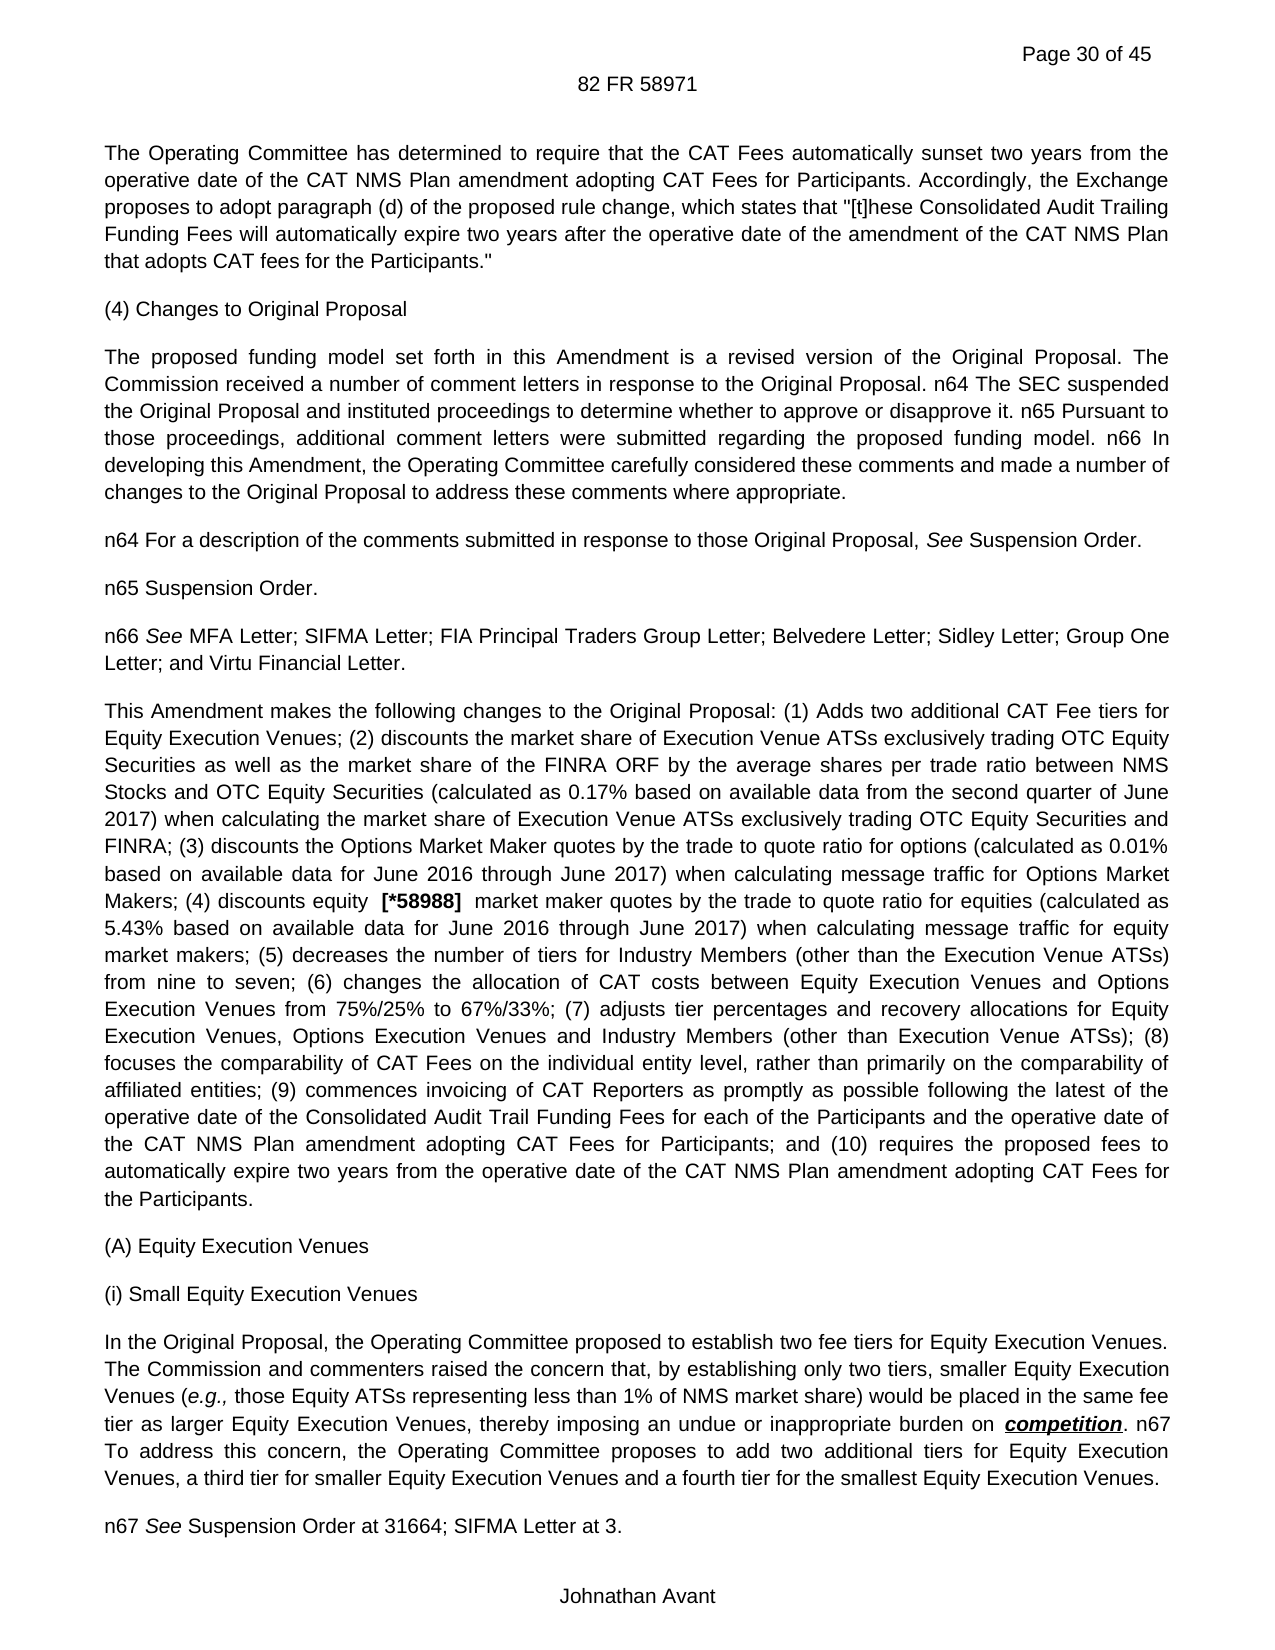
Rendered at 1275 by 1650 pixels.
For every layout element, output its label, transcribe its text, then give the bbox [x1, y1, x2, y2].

text (A) Equity Execution Venues [104, 1231, 1171, 1258]
text n66 See MFA Letter; SIFMA Letter; FIA Principal Traders Group Letter; Belvedere Letter; Sidley Letter; Group One Letter; and Virtu Financial Letter. [104, 621, 1171, 675]
text The proposed funding model set forth in this Amendment is a revised version of the Original Proposal. The Commission received a number of comment letters in response to the Original Proposal. n64 The SEC suspended the Original Proposal and instituted proceedings to determine whether to approve or disapprove it. n65 Pursuant to those proceedings, additional comment letters were submitted regarding the proposed funding model. n66 In developing this Amendment, the Operating Committee carefully considered these comments and made a number of changes to the Original Proposal to address these comments where appropriate. [104, 342, 1171, 504]
text n64 For a description of the comments submitted in response to those Original Proposal, See Suspension Order. [104, 525, 1171, 552]
text This Amendment makes the following changes to the Original Proposal: (1) Adds two additional CAT Fee tiers for Equity Execution Venues; (2) discounts the market share of Execution Venue ATSs exclusively trading OTC Equity Securities as well as the market share of the FINRA ORF by the average shares per trade ratio between NMS Stocks and OTC Equity Securities (calculated as 0.17% based on available data from the second quarter of June 2017) when calculating the market share of Execution Venue ATSs exclusively trading OTC Equity Securities and FINRA; (3) discounts the Options Market Maker quotes by the trade to quote ratio for options (calculated as 0.01% based on available data for June 2016 through June 2017) when calculating message traffic for Options Market Makers; (4) discounts equity [*58988] market maker quotes by the trade to quote ratio for equities (calculated as 5.43% based on available data for June 2016 through June 2017) when calculating message traffic for equity market makers; (5) decreases the number of tiers for Industry Members (other than the Execution Venue ATSs) from nine to seven; (6) changes the allocation of CAT costs between Equity Execution Venues and Options Execution Venues from 75%/25% to 67%/33%; (7) adjusts tier percentages and recovery allocations for Equity Execution Venues, Options Execution Venues and Industry Members (other than Execution Venue ATSs); (8) focuses the comparability of CAT Fees on the individual entity level, rather than primarily on the comparability of affiliated entities; (9) commences invoicing of CAT Reporters as promptly as possible following the latest of the operative date of the Consolidated Audit Trail Funding Fees for each of the Participants and the operative date of the CAT NMS Plan amendment adopting CAT Fees for Participants; and (10) requires the proposed fees to automatically expire two years from the operative date of the CAT NMS Plan amendment adopting CAT Fees for the Participants. [104, 696, 1171, 1210]
text (i) Small Equity Execution Venues [104, 1279, 1171, 1306]
text In the Original Proposal, the Operating Committee proposed to establish two fee tiers for Equity Execution Venues. The Commission and commenters raised the concern that, by establishing only two tiers, smaller Equity Execution Venues (e.g., those Equity ATSs representing less than 1% of NMS market share) would be placed in the same fee tier as larger Equity Execution Venues, thereby imposing an undue or inappropriate burden on competition. n67 To address this concern, the Operating Committee proposes to add two additional tiers for Equity Execution Venues, a third tier for smaller Equity Execution Venues and a fourth tier for the smallest Equity Execution Venues. [104, 1327, 1171, 1489]
text (4) Changes to Original Proposal [104, 294, 1171, 321]
text n65 Suspension Order. [104, 573, 1171, 600]
text n67 See Suspension Order at 31664; SIFMA Letter at 3. [104, 1510, 1171, 1537]
text The Operating Committee has determined to require that the CAT Fees automatically sunset two years from the operative date of the CAT NMS Plan amendment adopting CAT Fees for Participants. Accordingly, the Exchange proposes to adopt paragraph (d) of the proposed rule change, which states that "[t]hese Consolidated Audit Trailing Funding Fees will automatically expire two years after the operative date of the amendment of the CAT NMS Plan that adopts CAT fees for the Participants." [104, 137, 1171, 273]
